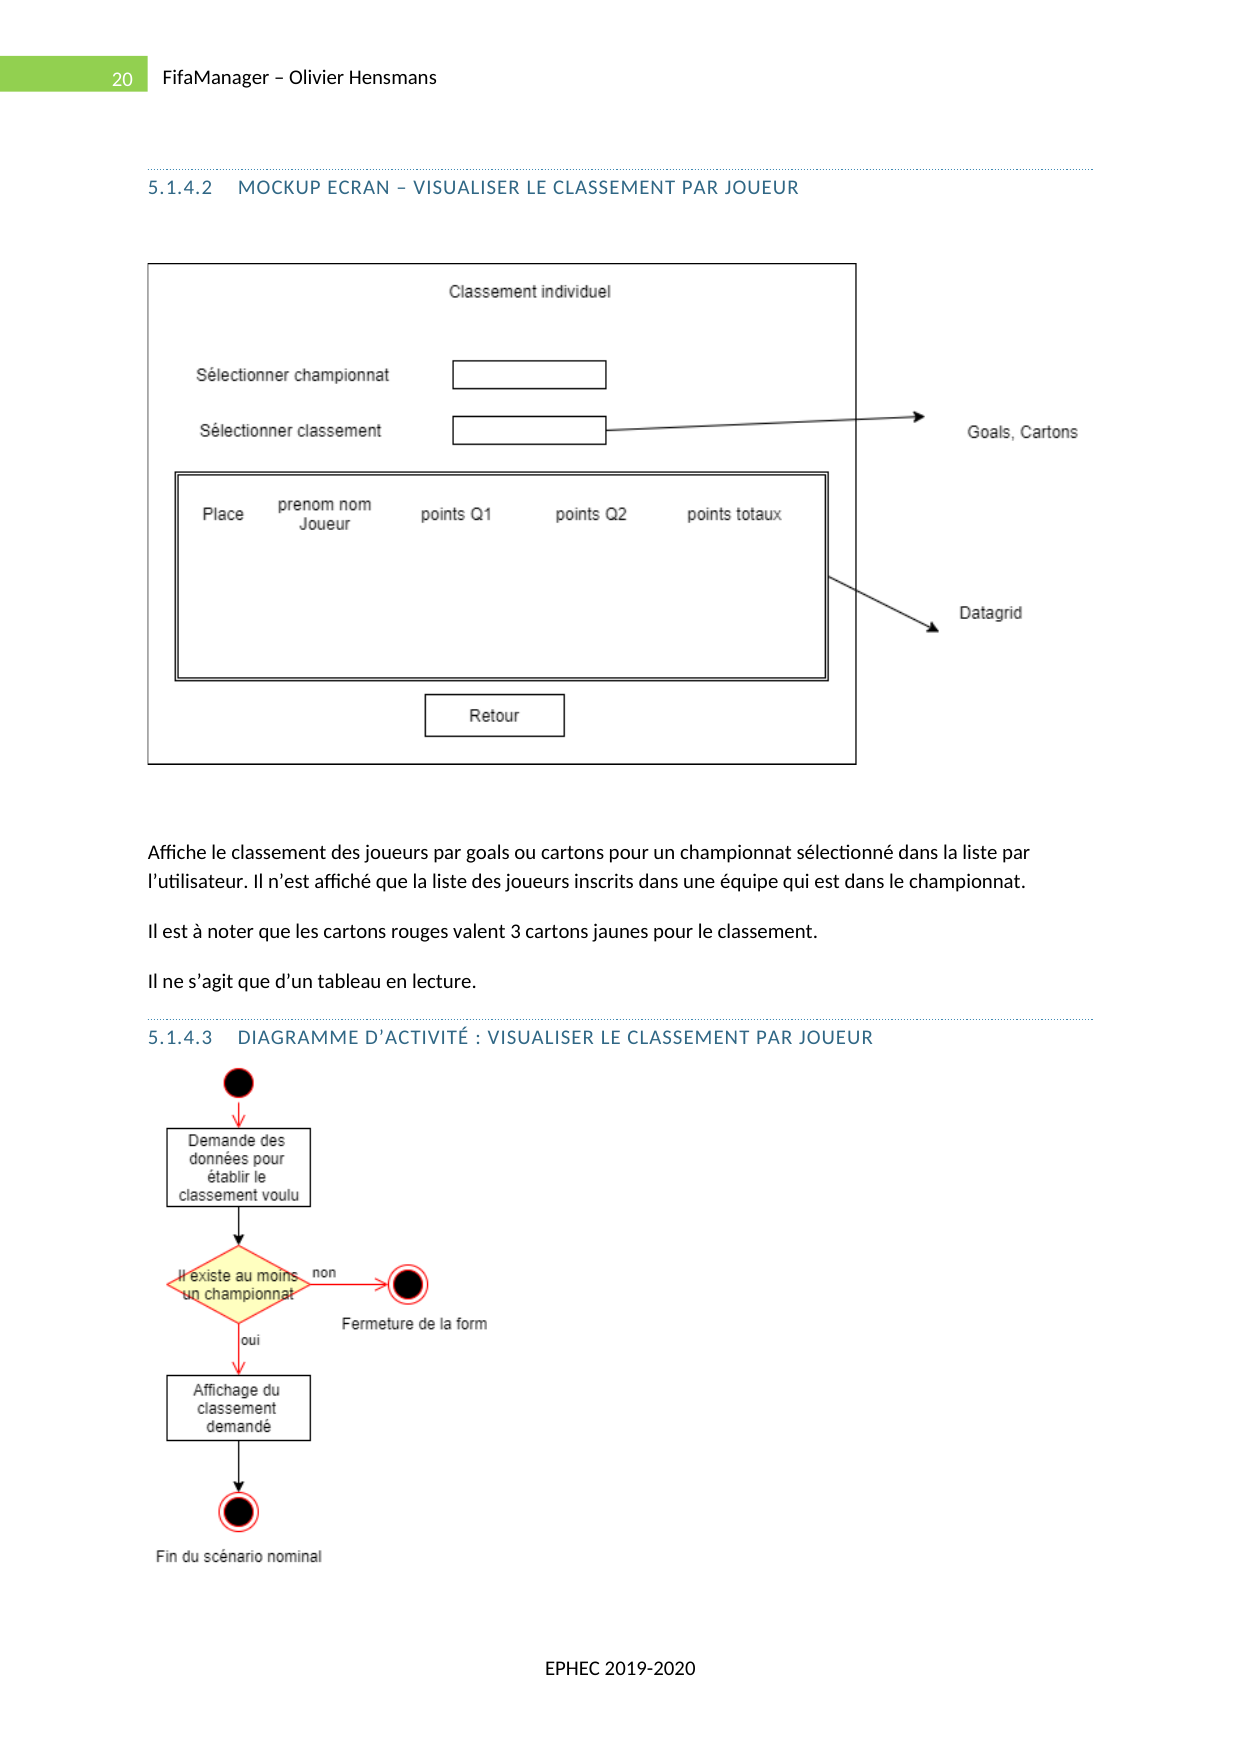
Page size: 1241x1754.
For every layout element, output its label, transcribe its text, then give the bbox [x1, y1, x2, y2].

text Il ne s’agit que d’un tableau en lecture. [148, 968, 1093, 994]
picture [147, 1063, 500, 1570]
text Il est à noter que les cartons rouges valent 3 cartons jaunes pour le classement. [148, 918, 1093, 944]
text Affiche le classement des joueurs par goals ou cartons pour un championnat sélectionné dans la liste par l’utilisateur. Il n’est affiché que la liste des joueurs inscrits dans une équipe qui est dans le championnat. [148, 839, 1093, 894]
subtitle Mockup ecran – Visualiser le classement par joueur [148, 168, 1093, 199]
subtitle Diagramme d’activité : Visualiser le classement par joueur [148, 1018, 1093, 1049]
picture [147, 263, 1093, 765]
